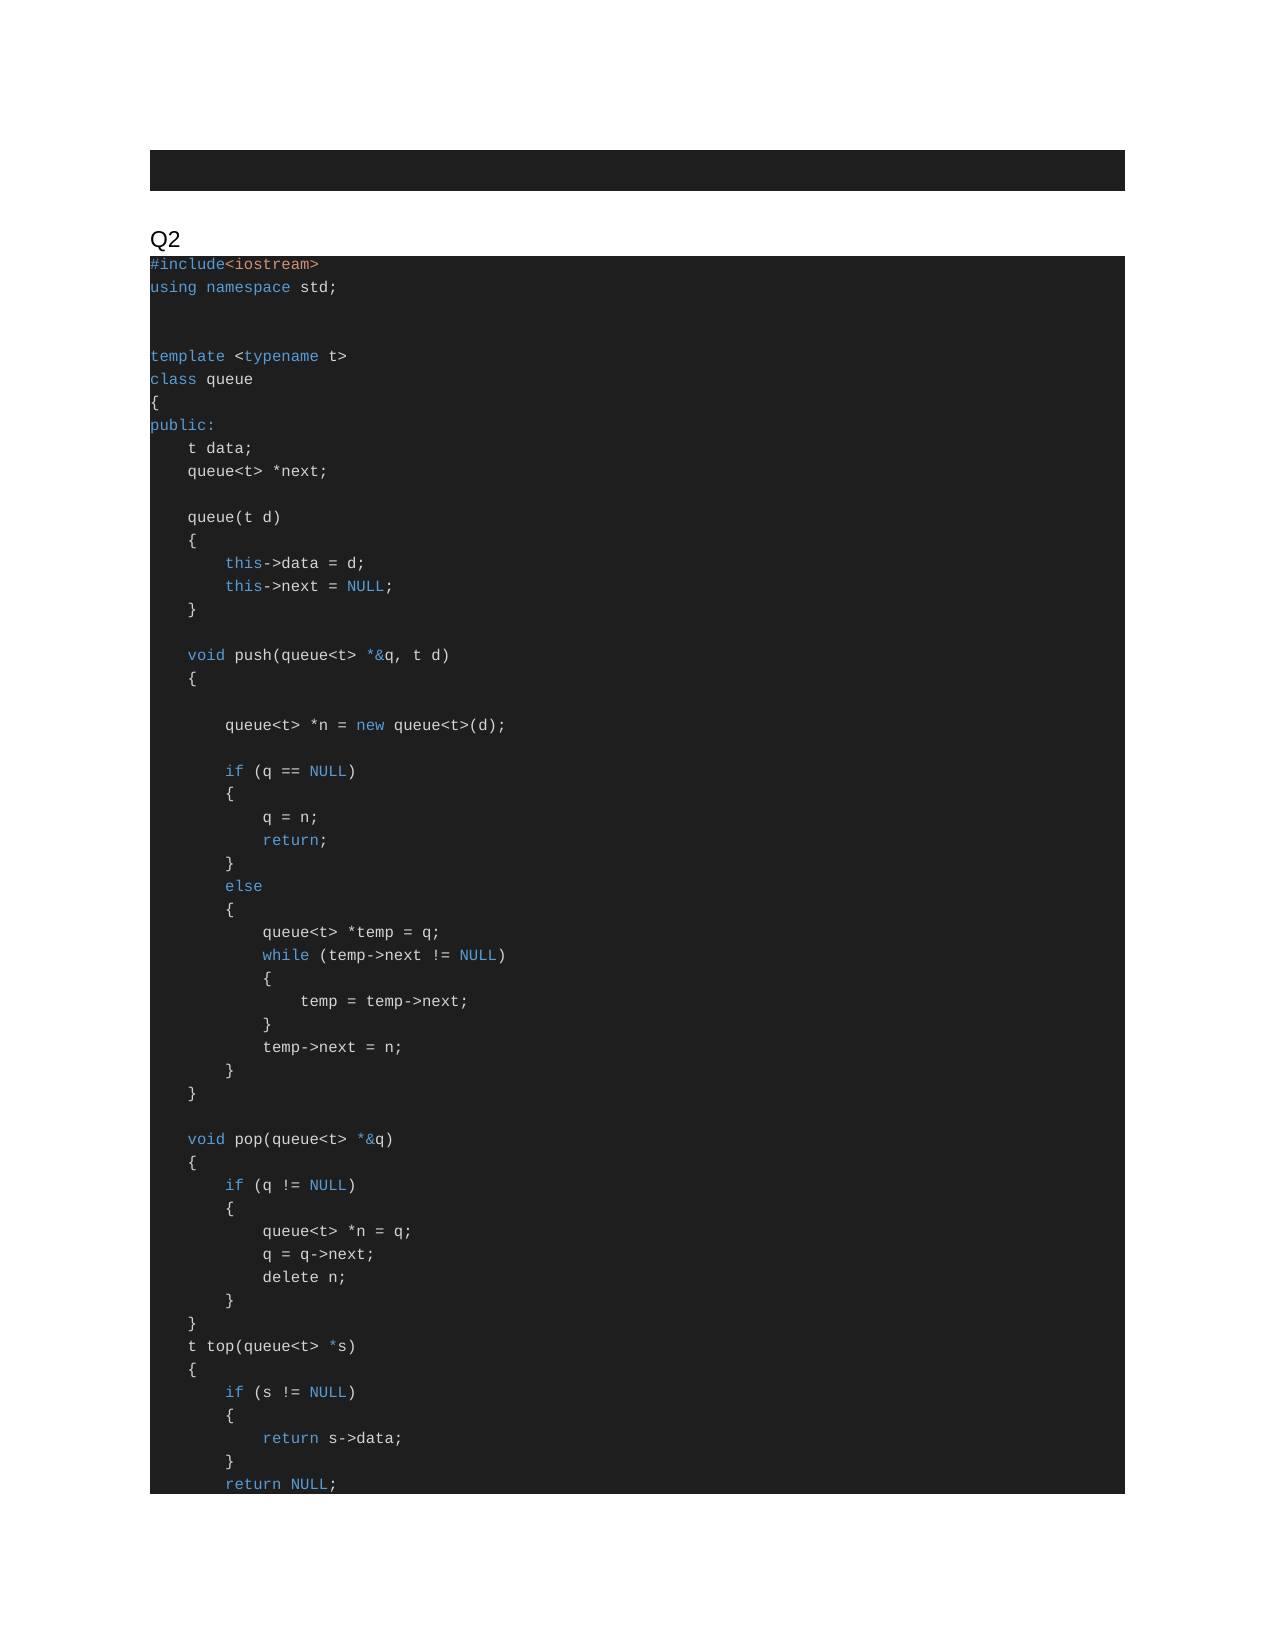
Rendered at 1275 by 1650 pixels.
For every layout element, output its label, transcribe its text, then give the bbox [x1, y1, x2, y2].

text return s->data; [150, 1431, 1125, 1448]
text queue<t> *n = new queue<t>(d); [150, 717, 1125, 734]
text queue<t> *n = q; [150, 1223, 1125, 1241]
text t top(queue<t> *s) [150, 1338, 1125, 1356]
text else [150, 878, 1125, 896]
text } [150, 855, 1125, 873]
text { [150, 671, 1125, 688]
text template <typename t> [150, 348, 1125, 366]
text temp = temp->next; [150, 993, 1125, 1011]
text } [150, 1315, 1125, 1333]
text q = q->next; [150, 1246, 1125, 1264]
text delete n; [150, 1269, 1125, 1287]
text } [150, 602, 1125, 619]
text class queue [150, 372, 1125, 389]
text { [150, 786, 1125, 804]
text } [150, 1085, 1125, 1103]
text queue<t> *next; [150, 464, 1125, 481]
text temp->next = n; [150, 1039, 1125, 1057]
text { [150, 970, 1125, 988]
text void pop(queue<t> *&q) [150, 1131, 1125, 1149]
text this->next = NULL; [150, 579, 1125, 596]
text queue(t d) [150, 510, 1125, 527]
text using namespace std; [150, 279, 1125, 297]
text void push(queue<t> *&q, t d) [150, 648, 1125, 666]
text } [150, 1292, 1125, 1310]
text if (q != NULL) [150, 1177, 1125, 1195]
text } [150, 1062, 1125, 1080]
text { [150, 533, 1125, 550]
text { [150, 394, 1125, 412]
text while (temp->next != NULL) [150, 947, 1125, 965]
text if (q == NULL) [150, 763, 1125, 781]
text Q2 [150, 226, 1125, 253]
text { [150, 901, 1125, 919]
text t data; [150, 441, 1125, 458]
text { [150, 1361, 1125, 1379]
text return; [150, 832, 1125, 850]
text public: [150, 418, 1125, 435]
text { [150, 1200, 1125, 1218]
text q = n; [150, 809, 1125, 827]
text if (s != NULL) [150, 1384, 1125, 1402]
text { [150, 1154, 1125, 1172]
text queue<t> *temp = q; [150, 924, 1125, 942]
text #include<iostream> [150, 256, 1125, 274]
text this->data = d; [150, 556, 1125, 573]
text return NULL; [150, 1477, 1125, 1494]
text } [150, 1453, 1125, 1471]
text { [150, 1407, 1125, 1425]
text } [150, 1016, 1125, 1034]
